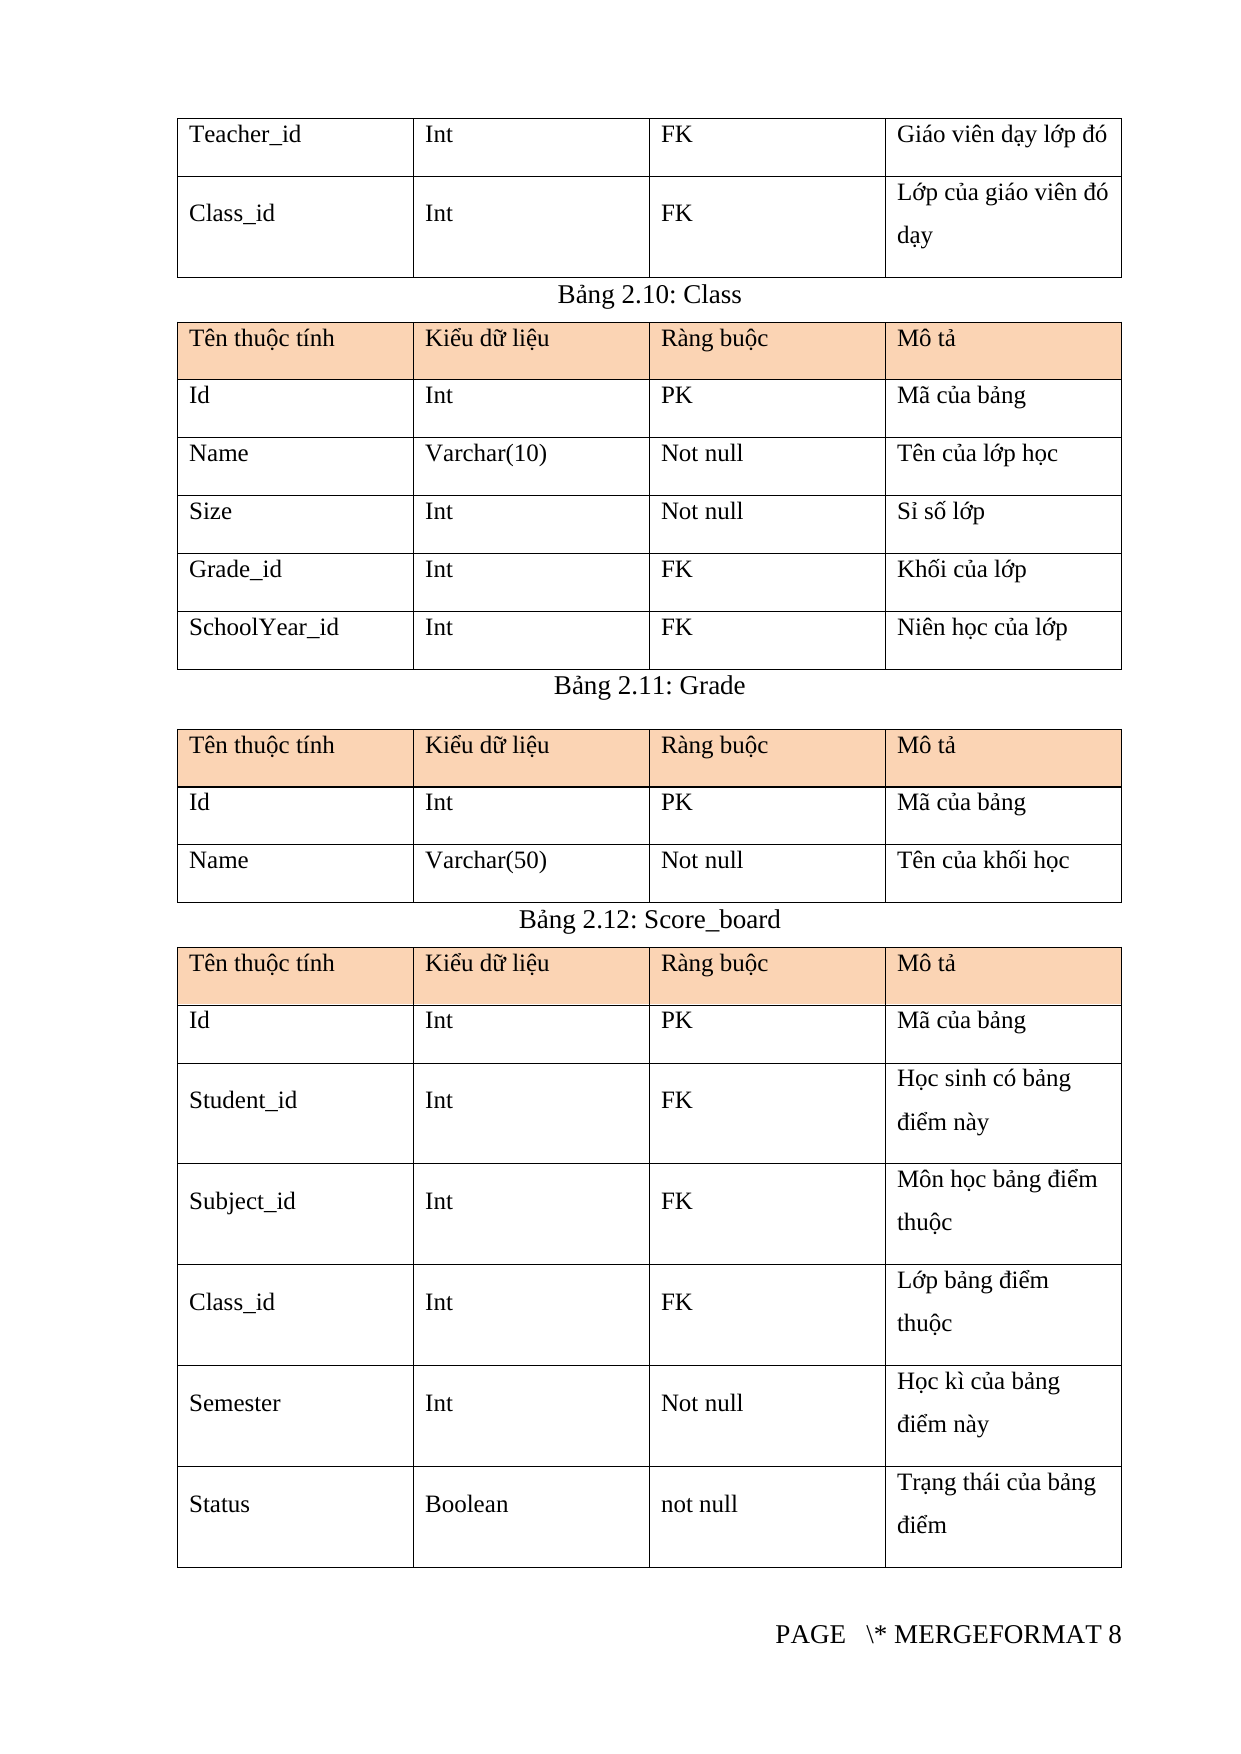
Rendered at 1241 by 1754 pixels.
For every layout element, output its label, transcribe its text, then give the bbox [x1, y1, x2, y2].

table_cell FK [650, 554, 885, 611]
table_cell Not null [650, 1366, 885, 1466]
table_cell SchoolYear_id [178, 612, 413, 668]
table_cell Sỉ số lớp [886, 496, 1121, 553]
table_cell FK [650, 612, 885, 668]
table_cell Mã của bảng [886, 1006, 1121, 1062]
table_cell Varchar(10) [414, 438, 649, 495]
table_header Ràng buộc [650, 323, 885, 379]
table_header Tên thuộc tính [178, 323, 413, 379]
table_cell FK [650, 119, 885, 176]
table_cell Size [178, 496, 413, 553]
table_cell FK [650, 1064, 885, 1163]
table_cell Teacher_id [178, 119, 413, 176]
table_cell Id [178, 1006, 413, 1062]
table_header Kiểu dữ liệu [414, 948, 649, 1004]
table_header Ràng buộc [650, 948, 885, 1004]
table_header Kiểu dữ liệu [414, 323, 649, 379]
table_cell Học kì của bảng điểm này [886, 1366, 1121, 1466]
table_cell Niên học của lớp [886, 612, 1121, 668]
table_cell Int [414, 496, 649, 553]
table_cell Name [178, 845, 413, 902]
table_cell Int [414, 1366, 649, 1466]
table_header Mô tả [886, 730, 1121, 786]
table_cell Semester [178, 1366, 413, 1466]
table_header Ràng buộc [650, 730, 885, 786]
table_cell Int [414, 554, 649, 611]
table_cell Class_id [178, 177, 413, 277]
table_cell Not null [650, 496, 885, 553]
table_cell Int [414, 1265, 649, 1365]
table_cell Tên của khối học [886, 845, 1121, 902]
table_cell Trạng thái của bảng điểm [886, 1467, 1121, 1567]
table_cell Varchar(50) [414, 845, 649, 902]
table_cell Học sinh có bảng điểm này [886, 1064, 1121, 1163]
table_cell Int [414, 788, 649, 844]
table_cell PK [650, 380, 885, 437]
table_cell Name [178, 438, 413, 495]
table_cell PK [650, 788, 885, 844]
table_cell not null [650, 1467, 885, 1567]
table_cell Mã của bảng [886, 788, 1121, 844]
table_header Mô tả [886, 948, 1121, 1004]
table_cell Grade_id [178, 554, 413, 611]
table_cell Mã của bảng [886, 380, 1121, 437]
table_cell Int [414, 177, 649, 277]
table_cell Not null [650, 438, 885, 495]
table_cell Student_id [178, 1064, 413, 1163]
table_cell Int [414, 119, 649, 176]
table_cell Id [178, 788, 413, 844]
table_cell Subject_id [178, 1164, 413, 1264]
table_cell PK [650, 1006, 885, 1062]
table_cell Lớp bảng điểm thuộc [886, 1265, 1121, 1365]
table_cell FK [650, 1164, 885, 1264]
table_header Mô tả [886, 323, 1121, 379]
table_cell Int [414, 612, 649, 668]
table_cell Int [414, 1164, 649, 1264]
table_cell FK [650, 177, 885, 277]
table_cell Not null [650, 845, 885, 902]
table_cell FK [650, 1265, 885, 1365]
table_cell Boolean [414, 1467, 649, 1567]
table_cell Lớp của giáo viên đó dạy [886, 177, 1121, 277]
table_header Tên thuộc tính [178, 730, 413, 786]
table_cell Tên của lớp học [886, 438, 1121, 495]
table_cell Môn học bảng điểm thuộc [886, 1164, 1121, 1264]
table_cell Int [414, 1064, 649, 1163]
table_cell Int [414, 1006, 649, 1062]
table_cell Khối của lớp [886, 554, 1121, 611]
table_cell Status [178, 1467, 413, 1567]
table_cell Giáo viên dạy lớp đó [886, 119, 1121, 176]
table_header Kiểu dữ liệu [414, 730, 649, 786]
table_cell Id [178, 380, 413, 437]
table_cell Class_id [178, 1265, 413, 1365]
table_cell Int [414, 380, 649, 437]
table_header Tên thuộc tính [178, 948, 413, 1004]
